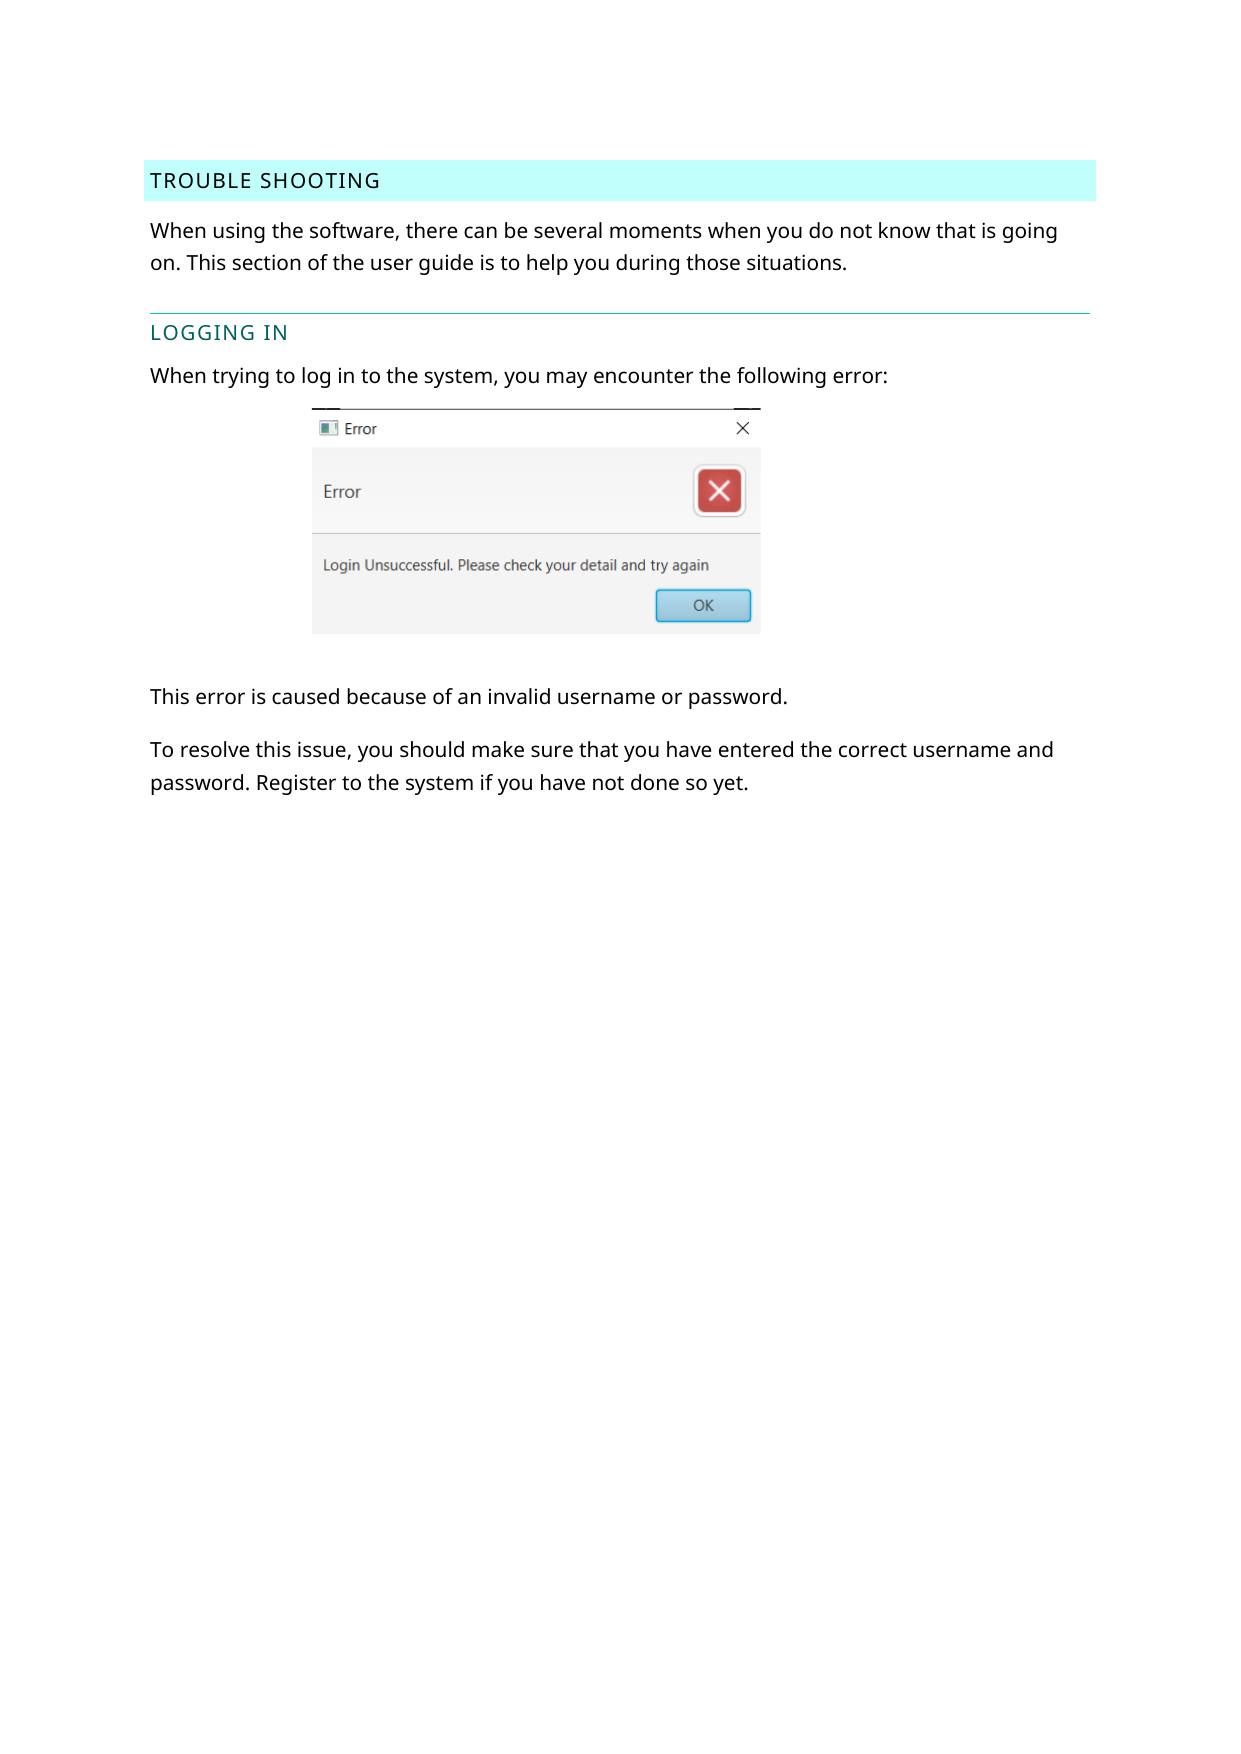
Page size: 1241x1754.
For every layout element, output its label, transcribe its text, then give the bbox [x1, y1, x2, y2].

text To resolve this issue, you should make sure that you have entered the correct username and password. Register to the system if you have not done so yet. [150, 735, 1090, 796]
text When trying to log in to the system, you may encounter the following error: [150, 361, 1090, 389]
subtitle Trouble Shooting [150, 167, 1090, 195]
subtitle Logging In [150, 314, 1090, 347]
text When using the software, there can be several moments when you do not know that is going on. This section of the user guide is to help you during those situations. [150, 216, 1090, 277]
text This error is caused because of an invalid username or password. [150, 682, 1090, 710]
picture [310, 408, 760, 633]
